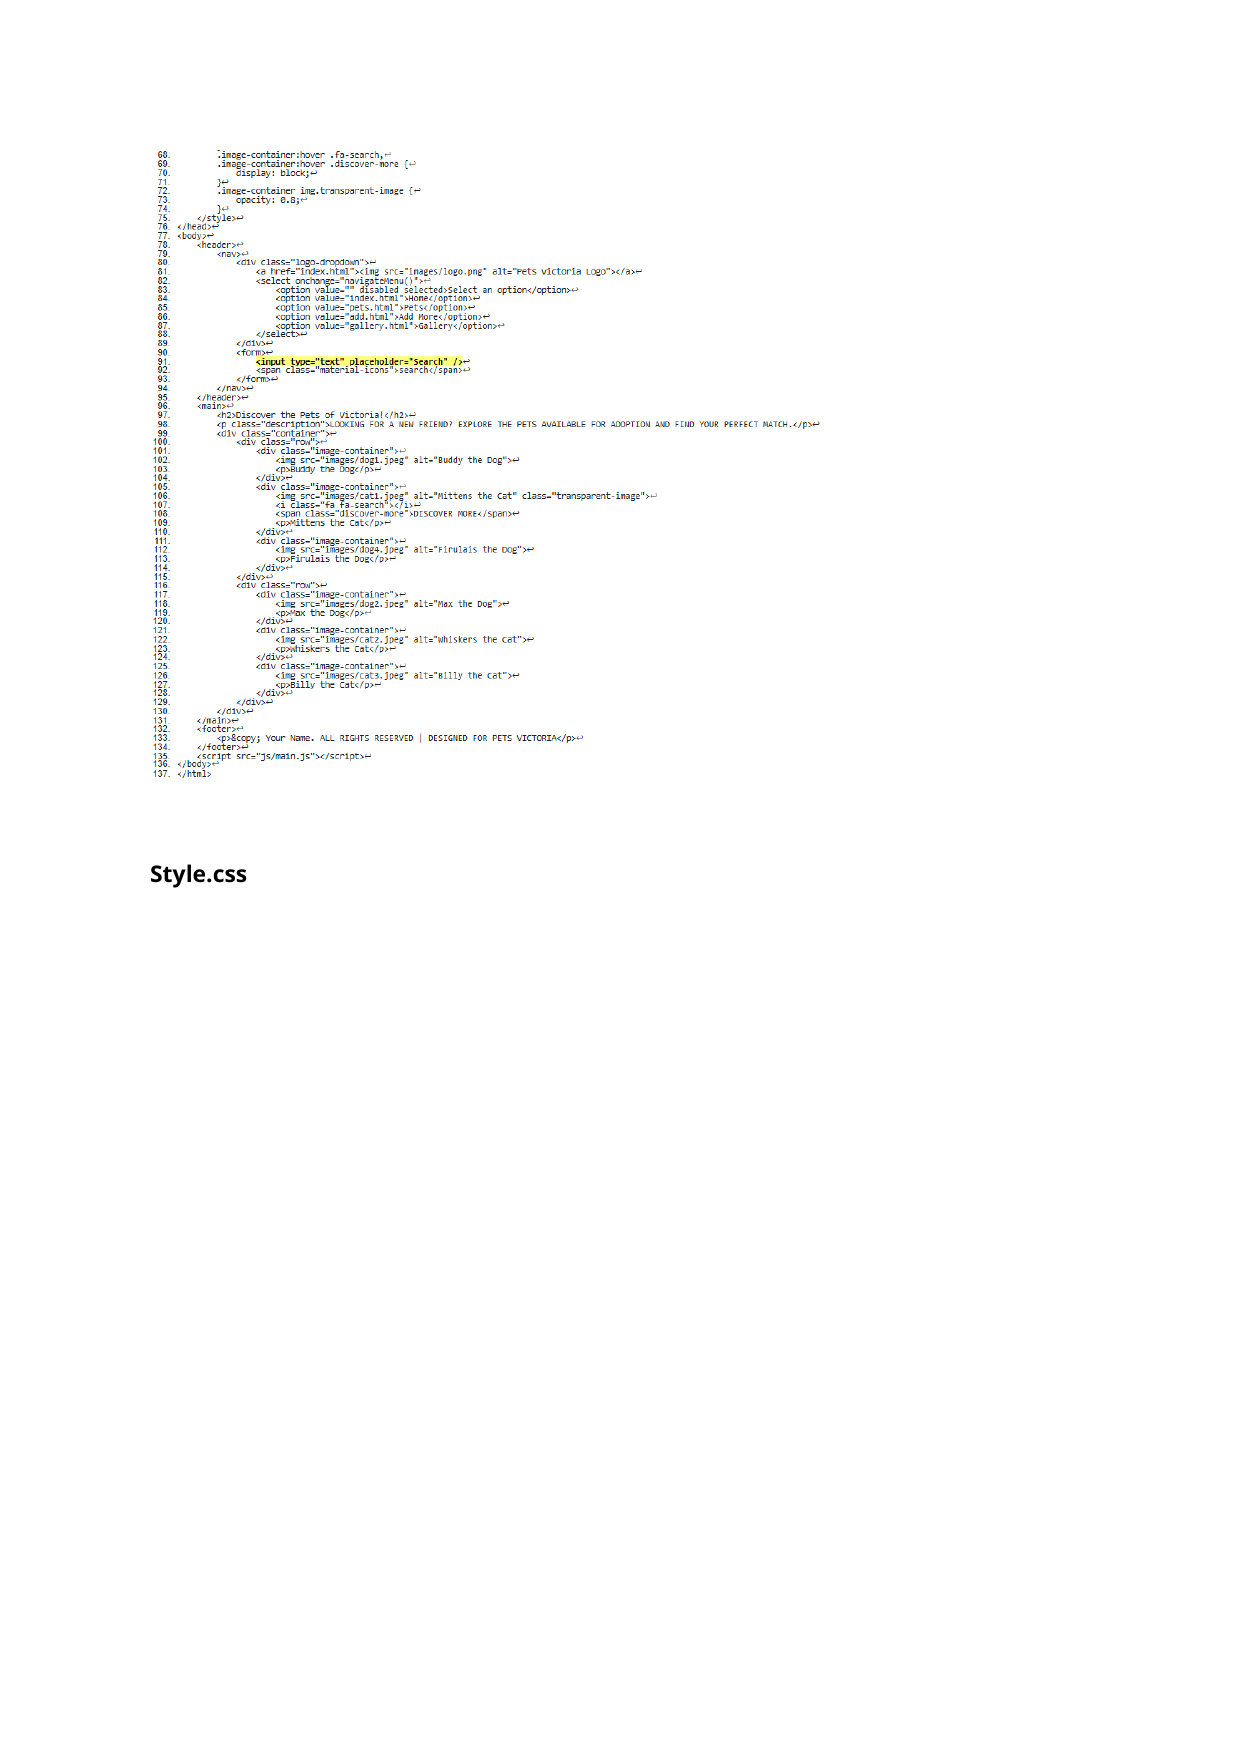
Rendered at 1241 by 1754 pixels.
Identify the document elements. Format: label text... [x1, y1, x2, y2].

picture [150, 150, 827, 789]
text Style.css [150, 858, 1090, 889]
